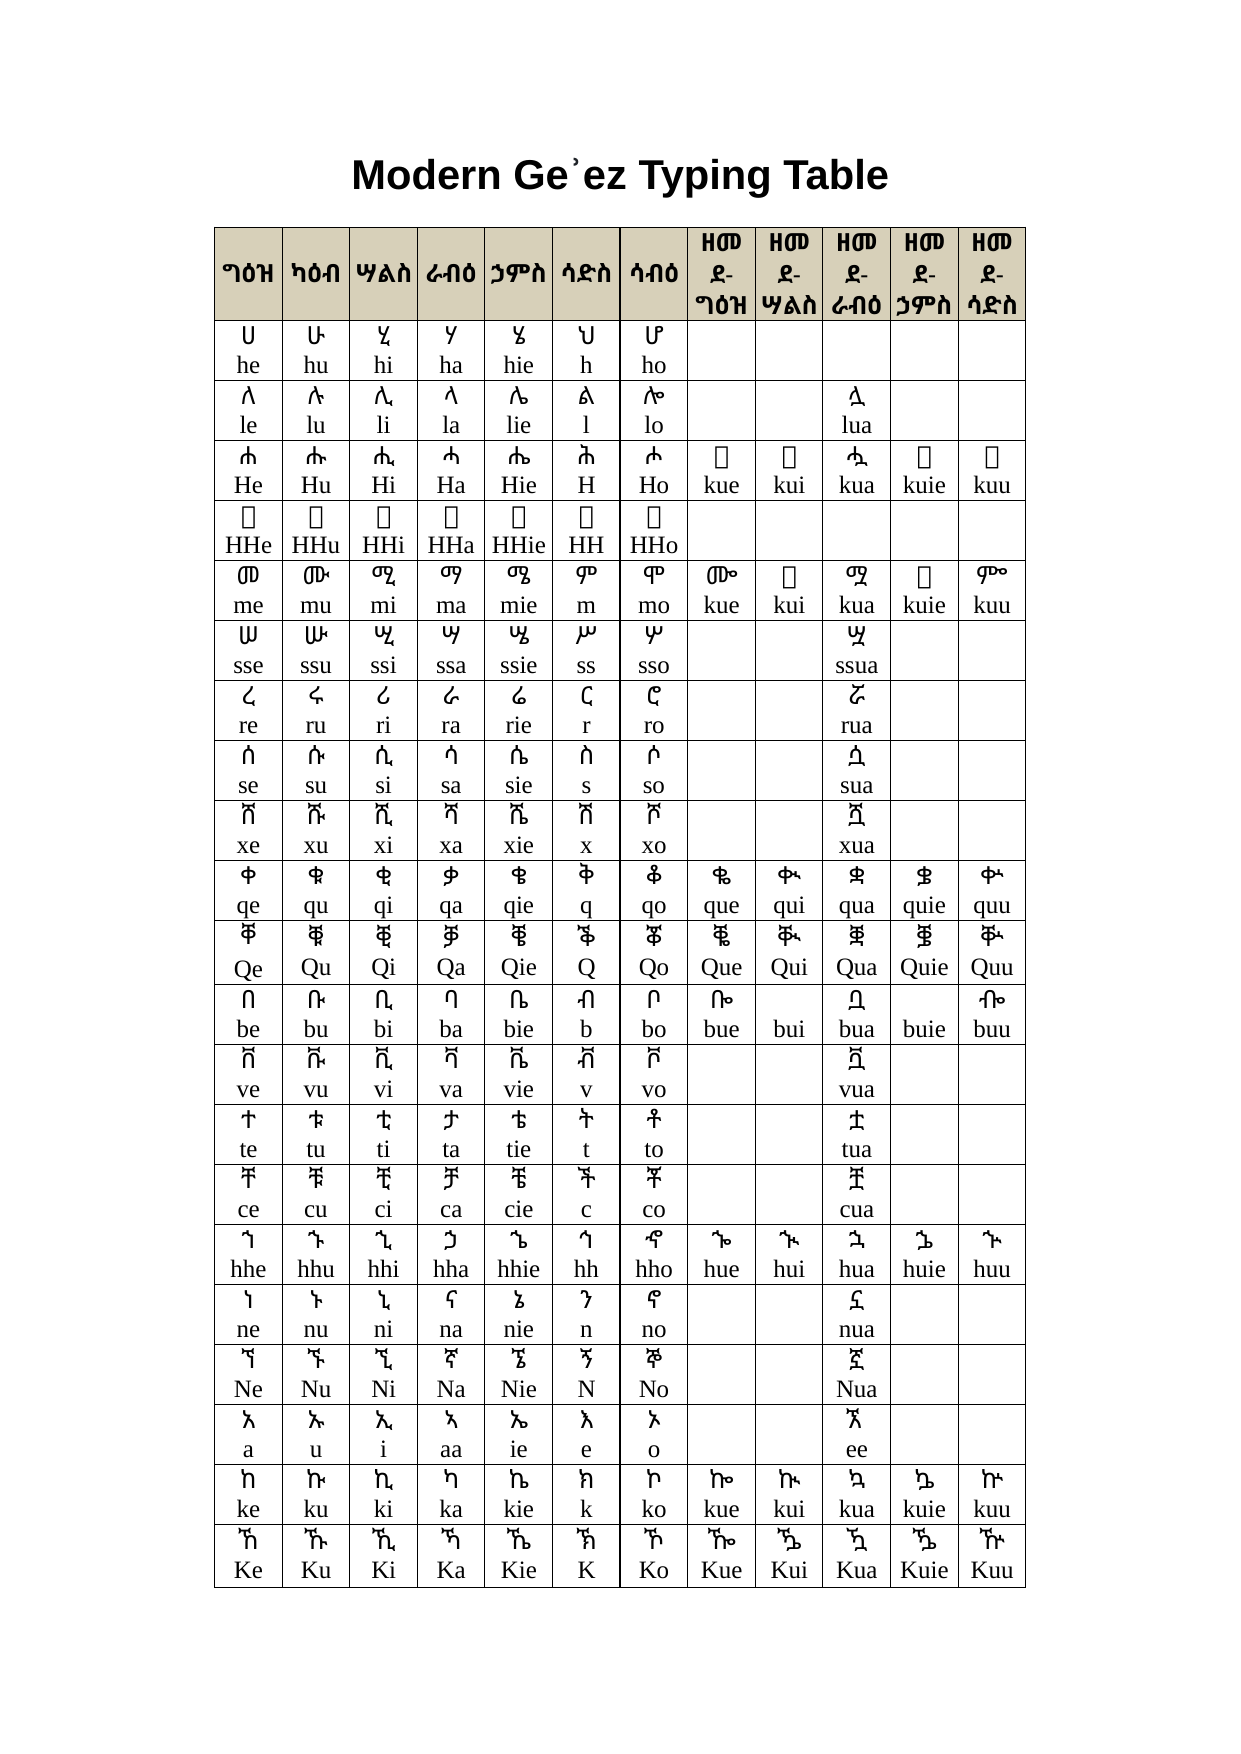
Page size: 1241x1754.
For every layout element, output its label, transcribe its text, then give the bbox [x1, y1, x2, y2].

table_cell [891, 1345, 958, 1404]
table_cell ኪ ki [350, 1465, 417, 1524]
table_cell ቖ Qo [621, 921, 687, 984]
table_cell ዄ Kuie [891, 1525, 958, 1587]
table_cell ቓ Qa [418, 921, 484, 984]
table_cell ቃ qa [418, 861, 484, 920]
table_cell ቶ to [621, 1105, 687, 1164]
table_header ግዕዝ [215, 228, 282, 320]
table_cell ኡ u [283, 1405, 349, 1464]
table_cell ቹ cu [283, 1165, 349, 1224]
table_cell ተ te [215, 1105, 282, 1164]
table_cell ኢ i [350, 1405, 417, 1464]
table_cell ቌ quie [891, 861, 958, 920]
table_cell ቫ va [418, 1045, 484, 1104]
table_cell ኳ kua [823, 1465, 890, 1524]
table_cell [959, 501, 1025, 560]
table_cell ህ h [553, 321, 619, 380]
table_cell ሲ si [350, 741, 417, 800]
table_cell ኗ nua [823, 1285, 890, 1344]
table_cell ሢ ssi [350, 621, 417, 680]
table_cell መ me [215, 561, 282, 620]
table_cell [959, 381, 1025, 440]
table_cell ሓ Ha [418, 441, 484, 500]
table_cell ቷ tua [823, 1105, 890, 1164]
table_cell ሒ Hi [350, 441, 417, 500]
table_cell [891, 801, 958, 860]
table_cell ቝ Quu [959, 921, 1025, 984]
table_cell ዅ Kuu [959, 1525, 1025, 1587]
table_cell [891, 381, 958, 440]
table_cell ኤ ie [485, 1405, 552, 1464]
table_cell [959, 1405, 1025, 1464]
table_cell [959, 1045, 1025, 1104]
table_cell ም m [553, 561, 619, 620]
table_cell ቦ bo [621, 985, 687, 1044]
table_cell ኺ Ki [350, 1525, 417, 1587]
table_cell ቍ quu [959, 861, 1025, 920]
table_cell ቯ vua [823, 1045, 890, 1104]
table_cell [688, 1345, 755, 1404]
table_cell 𞟠 HHe [215, 501, 282, 560]
table_cell 𞟳 bui [756, 985, 822, 1044]
table_header ኃምስ [485, 228, 552, 320]
table_cell [756, 321, 822, 380]
table_cell ሊ li [350, 381, 417, 440]
table_cell ብ b [553, 985, 619, 1044]
table_cell ቁ qu [283, 861, 349, 920]
table_cell ቪ vi [350, 1045, 417, 1104]
table_cell ቾ co [621, 1165, 687, 1224]
table_cell [891, 1105, 958, 1164]
table_cell [891, 741, 958, 800]
table_cell ሄ hie [485, 321, 552, 380]
table_cell ሾ xo [621, 801, 687, 860]
table_cell ሬ rie [485, 681, 552, 740]
table_cell ቼ cie [485, 1165, 552, 1224]
table_cell ዃ Kua [823, 1525, 890, 1587]
table_cell ታ ta [418, 1105, 484, 1164]
table_cell ሑ Hu [283, 441, 349, 500]
table_cell ኈ hue [688, 1225, 755, 1284]
table_cell ር r [553, 681, 619, 740]
table_cell ች c [553, 1165, 619, 1224]
table_cell [891, 321, 958, 380]
table_cell ሤ ssie [485, 621, 552, 680]
table_cell ከ ke [215, 1465, 282, 1524]
table_header ዘመደ- ኃምስ [891, 228, 958, 320]
table_cell 𞟢 HHi [350, 501, 417, 560]
table_cell ት t [553, 1105, 619, 1164]
table_cell ኜ Nie [485, 1345, 552, 1404]
table_cell ኁ hhu [283, 1225, 349, 1284]
table_cell [959, 681, 1025, 740]
table_cell ኴ kuie [891, 1465, 958, 1524]
table_cell ቒ Qi [350, 921, 417, 984]
table_cell ኘ Ne [215, 1345, 282, 1404]
table_cell [688, 1045, 755, 1104]
table_cell ኰ kue [688, 1465, 755, 1524]
table_cell [688, 1105, 755, 1164]
table_cell ኸ Ke [215, 1525, 282, 1587]
table_cell ሞ mo [621, 561, 687, 620]
table_cell ቺ ci [350, 1165, 417, 1224]
table_cell ሥ ss [553, 621, 619, 680]
table_cell 𞟤 HHie [485, 501, 552, 560]
table_cell ሟ kua [823, 561, 890, 620]
table_header ካዕብ [283, 228, 349, 320]
table_cell ሴ sie [485, 741, 552, 800]
table_cell [688, 1165, 755, 1224]
table_cell ኬ kie [485, 1465, 552, 1524]
table_cell [891, 1405, 958, 1464]
table_cell ሁ hu [283, 321, 349, 380]
table_cell ሡ ssu [283, 621, 349, 680]
table_cell 𞟮 kuie [891, 561, 958, 620]
table_cell [959, 621, 1025, 680]
table_cell ሱ su [283, 741, 349, 800]
table_cell [688, 321, 755, 380]
table_cell ኻ Ka [418, 1525, 484, 1587]
table_cell [688, 621, 755, 680]
table_cell ቘ Que [688, 921, 755, 984]
table_cell 𞟫 kuu [959, 441, 1025, 500]
table_cell ኧ ee [823, 1405, 890, 1464]
table_cell ካ ka [418, 1465, 484, 1524]
table_cell ቸ ce [215, 1165, 282, 1224]
subtitle Modern Geʾez Typing Table [583, 150, 1053, 198]
table_cell ቩ vu [283, 1045, 349, 1104]
table_cell ላ la [418, 381, 484, 440]
table_cell ዀ Kue [688, 1525, 755, 1587]
table_cell ቊ qui [756, 861, 822, 920]
table_cell ሌ lie [485, 381, 552, 440]
table_cell ሣ ssa [418, 621, 484, 680]
table_cell አ a [215, 1405, 282, 1464]
table_cell ኚ Ni [350, 1345, 417, 1404]
table_cell [756, 1285, 822, 1344]
table_cell ኋ hua [823, 1225, 890, 1284]
table_header ሳድስ [553, 228, 619, 320]
table_cell [959, 1105, 1025, 1164]
table_cell ቑ Qu [283, 921, 349, 984]
table_cell ቡ bu [283, 985, 349, 1044]
table_cell ሦ sso [621, 621, 687, 680]
table_cell 𞟪 kuie [891, 441, 958, 500]
table_cell ኄ hhie [485, 1225, 552, 1284]
table_cell ሷ sua [823, 741, 890, 800]
table_cell [688, 741, 755, 800]
table_cell ሮ ro [621, 681, 687, 740]
table_cell ማ ma [418, 561, 484, 620]
table_cell [959, 1285, 1025, 1344]
table_header ራብዕ [418, 228, 484, 320]
table_cell ᎇ buu [959, 985, 1025, 1044]
table_cell [891, 681, 958, 740]
table_cell ቲ ti [350, 1105, 417, 1164]
table_cell ቀ qe [215, 861, 282, 920]
table_cell ቭ v [553, 1045, 619, 1104]
table_cell ቨ ve [215, 1045, 282, 1104]
table_cell 𞟦 HHo [621, 501, 687, 560]
table_cell [959, 741, 1025, 800]
table_cell ሜ mie [485, 561, 552, 620]
table_cell ስ s [553, 741, 619, 800]
table_cell ቱ tu [283, 1105, 349, 1164]
table_cell [959, 801, 1025, 860]
table_cell ና na [418, 1285, 484, 1344]
table_cell ሕ H [553, 441, 619, 500]
table_cell ሻ xa [418, 801, 484, 860]
table_cell ሧ ssua [823, 621, 890, 680]
table_cell ቋ qua [823, 861, 890, 920]
table_cell [959, 321, 1025, 380]
table_cell ኦ o [621, 1405, 687, 1464]
table_header ሳብዕ [621, 228, 687, 320]
table_header ሣልስ [350, 228, 417, 320]
table_cell [959, 1345, 1025, 1404]
table_header ዘመደ- ሣልስ [756, 228, 822, 320]
table_cell ኑ nu [283, 1285, 349, 1344]
table_cell ኾ Ko [621, 1525, 687, 1587]
table_cell ሖ Ho [621, 441, 687, 500]
table_cell ሺ xi [350, 801, 417, 860]
table_cell [756, 1405, 822, 1464]
table_cell ሆ ho [621, 321, 687, 380]
table_cell ቆ qo [621, 861, 687, 920]
table_cell [891, 1045, 958, 1104]
table_cell [756, 501, 822, 560]
table_cell ክ k [553, 1465, 619, 1524]
table_cell ለ le [215, 381, 282, 440]
table_cell [891, 621, 958, 680]
table_cell እ e [553, 1405, 619, 1464]
table_cell ሶ so [621, 741, 687, 800]
table_cell ኵ kuu [959, 1465, 1025, 1524]
table_cell ሪ ri [350, 681, 417, 740]
table_cell ኊ hui [756, 1225, 822, 1284]
table_cell ቕ Q [553, 921, 619, 984]
table_cell 𞟭 kui [756, 561, 822, 620]
table_header ዘመደ- ራብዕ [823, 228, 890, 320]
table_cell ቿ cua [823, 1165, 890, 1224]
table_cell [756, 1165, 822, 1224]
table_cell ኔ nie [485, 1285, 552, 1344]
table_cell ኃ hha [418, 1225, 484, 1284]
table_cell ቔ Qie [485, 921, 552, 984]
table_cell ቜ Quie [891, 921, 958, 984]
table_cell [756, 801, 822, 860]
table_cell ኙ Nu [283, 1345, 349, 1404]
table_cell ቛ Qua [823, 921, 890, 984]
table_cell ኆ hho [621, 1225, 687, 1284]
table_cell [688, 801, 755, 860]
table_cell ቅ q [553, 861, 619, 920]
table_cell [756, 381, 822, 440]
table_cell ኟ Nua [823, 1345, 890, 1404]
table_cell ኂ hhi [350, 1225, 417, 1284]
table_cell ᎀ kue [688, 561, 755, 620]
table_cell ቻ ca [418, 1165, 484, 1224]
table_cell ኖ no [621, 1285, 687, 1344]
table_cell ሙ mu [283, 561, 349, 620]
table_cell ሀ he [215, 321, 282, 380]
table_cell 𞟥 HH [553, 501, 619, 560]
table_cell ሚ mi [350, 561, 417, 620]
table_cell ቮ vo [621, 1045, 687, 1104]
table_cell ኮ ko [621, 1465, 687, 1524]
table_cell [688, 1405, 755, 1464]
table_cell ሸ xe [215, 801, 282, 860]
table_header ዘመደ- ሳድስ [959, 228, 1025, 320]
table_cell ሐ He [215, 441, 282, 500]
subtitle Modern Geʾez Typing Table [187, 150, 569, 198]
table_cell ሗ kua [823, 441, 890, 500]
table_cell ል l [553, 381, 619, 440]
table_cell ᎃ kuu [959, 561, 1025, 620]
table_cell [756, 681, 822, 740]
table_cell ኍ huu [959, 1225, 1025, 1284]
table_cell ቚ Qui [756, 921, 822, 984]
table_cell 𞟡 HHu [283, 501, 349, 560]
table_cell ኞ No [621, 1345, 687, 1404]
table_cell ኲ kui [756, 1465, 822, 1524]
table_cell ኣ aa [418, 1405, 484, 1464]
table_cell ሿ xua [823, 801, 890, 860]
table_cell [891, 501, 958, 560]
table_cell [891, 1285, 958, 1344]
table_cell ሠ sse [215, 621, 282, 680]
table_cell ኅ hh [553, 1225, 619, 1284]
table_cell ኩ ku [283, 1465, 349, 1524]
table_cell ሳ sa [418, 741, 484, 800]
table_cell በ be [215, 985, 282, 1044]
table_cell [823, 321, 890, 380]
table_cell ቧ bua [823, 985, 890, 1044]
table_cell 𞟨 kue [688, 441, 755, 500]
table_header ዘመደ- ግዕዝ [688, 228, 755, 320]
table_cell ሂ hi [350, 321, 417, 380]
table_cell ሹ xu [283, 801, 349, 860]
table_cell ቂ qi [350, 861, 417, 920]
table_cell [823, 501, 890, 560]
table_cell ቬ vie [485, 1045, 552, 1104]
table_cell ቢ bi [350, 985, 417, 1044]
table_cell ነ ne [215, 1285, 282, 1344]
table_cell [959, 1165, 1025, 1224]
table_cell [756, 1045, 822, 1104]
table_cell ሏ lua [823, 381, 890, 440]
table_cell [688, 1285, 755, 1344]
table_cell ን n [553, 1285, 619, 1344]
table_cell ሎ lo [621, 381, 687, 440]
table_cell ኌ huie [891, 1225, 958, 1284]
table_cell ሉ lu [283, 381, 349, 440]
table_cell 𞟪 kui [756, 441, 822, 500]
table_cell ኽ K [553, 1525, 619, 1587]
table_cell 𞟴 buie [891, 985, 958, 1044]
table_cell [756, 741, 822, 800]
table_cell ራ ra [418, 681, 484, 740]
table_cell [688, 381, 755, 440]
table_cell ኛ Na [418, 1345, 484, 1404]
table_cell ሃ ha [418, 321, 484, 380]
table_cell [756, 621, 822, 680]
table_cell ሼ xie [485, 801, 552, 860]
table_cell [891, 1165, 958, 1224]
table_cell ባ ba [418, 985, 484, 1044]
table_cell ኹ Ku [283, 1525, 349, 1587]
table_cell ዄ Kui [756, 1525, 822, 1587]
table_cell [756, 1105, 822, 1164]
table_cell 𞟣 HHa [418, 501, 484, 560]
table_cell [688, 681, 755, 740]
table_cell ኒ ni [350, 1285, 417, 1344]
table_cell ቤ bie [485, 985, 552, 1044]
table_cell [756, 1345, 822, 1404]
table_cell ሰ se [215, 741, 282, 800]
table_cell ሔ Hie [485, 441, 552, 500]
table_cell [688, 501, 755, 560]
table_cell ሽ x [553, 801, 619, 860]
table_cell ሯ rua [823, 681, 890, 740]
table_cell ቐ Qe [215, 921, 282, 984]
table_cell ኼ Kie [485, 1525, 552, 1587]
table_cell ቄ qie [485, 861, 552, 920]
table_cell ኀ hhe [215, 1225, 282, 1284]
table_cell ቈ que [688, 861, 755, 920]
table_cell ᎄ bue [688, 985, 755, 1044]
table_cell ኝ N [553, 1345, 619, 1404]
table_cell ቴ tie [485, 1105, 552, 1164]
table_cell ሩ ru [283, 681, 349, 740]
table_cell ረ re [215, 681, 282, 740]
